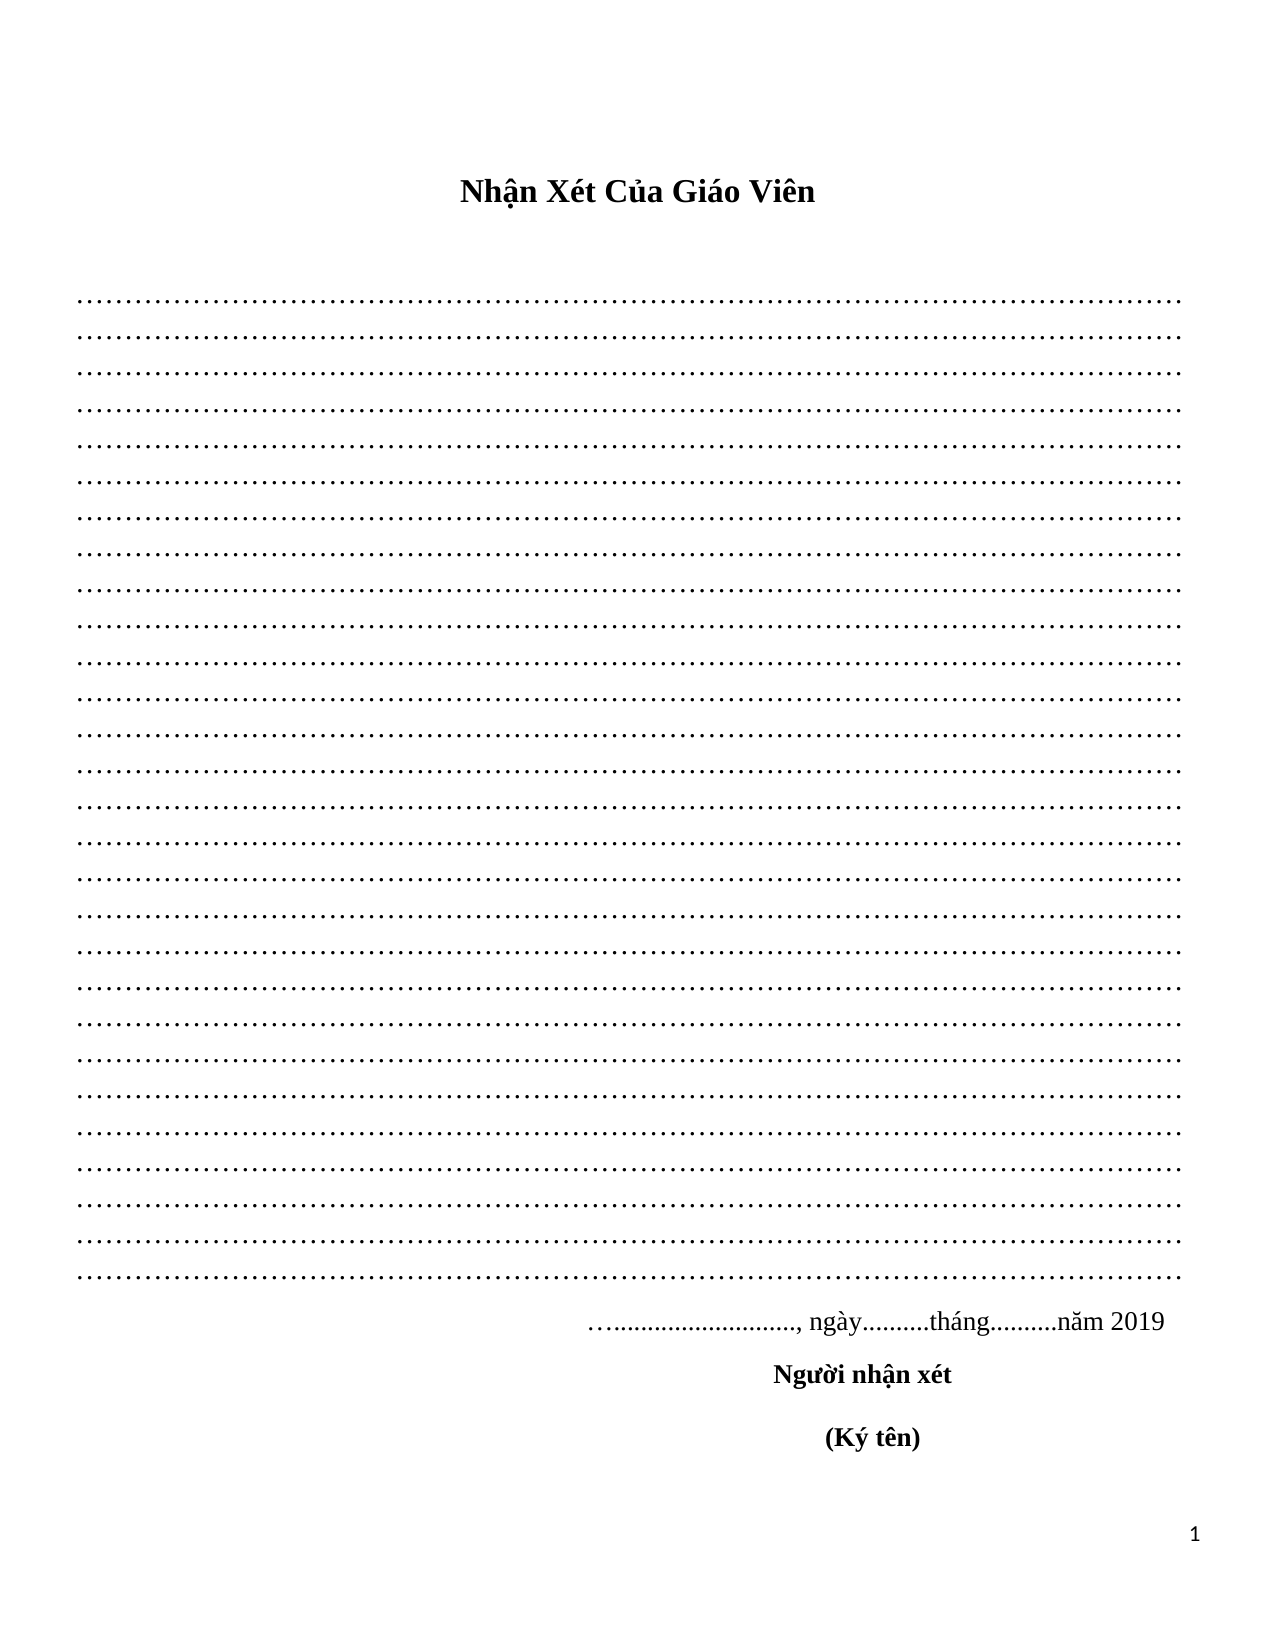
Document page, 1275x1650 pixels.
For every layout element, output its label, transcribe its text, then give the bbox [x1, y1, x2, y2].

text …..........................., ngày..........tháng..........năm 2019 [75, 1305, 1165, 1336]
text Nhận Xét Của Giáo Viên [75, 171, 1200, 210]
text (Ký tên) [600, 1421, 1200, 1452]
text …………………………………………………………………………………………………………………………………………………………………………………………………………………………………………………………………………………………………………………………………………………………………………………………………………………………………………………………………………………………………………………………………………………………………………………………………………………………………………………………………………………………………………………………………………………………………………………………………………………………………………………………………………………………………………………………………………………………………………………………………………………………………………………………………………………………………………………………………………………………………………………………………………………………………………………………………………………………………………………………………………………………………………………………………………………………………………………………………………………………………………………………………………………………………………………………………………………………………………………………………………………………………………………………………………………………………………………………………………………………………………………………………………………………………………………………………………………………………………………………………………………………………………………………………………………………………………………………………………………………………………………………………………………………………………………………………………………………………………………………………………………………………………………………………………………………………………………………………………………………………………………………………………………………………………………………………………………………………………………………………………………………………………………………………………………………………………………………………………………………………………………………………………………………………………………………………………………… [75, 276, 1200, 1286]
text Người nhận xét [450, 1358, 1200, 1389]
